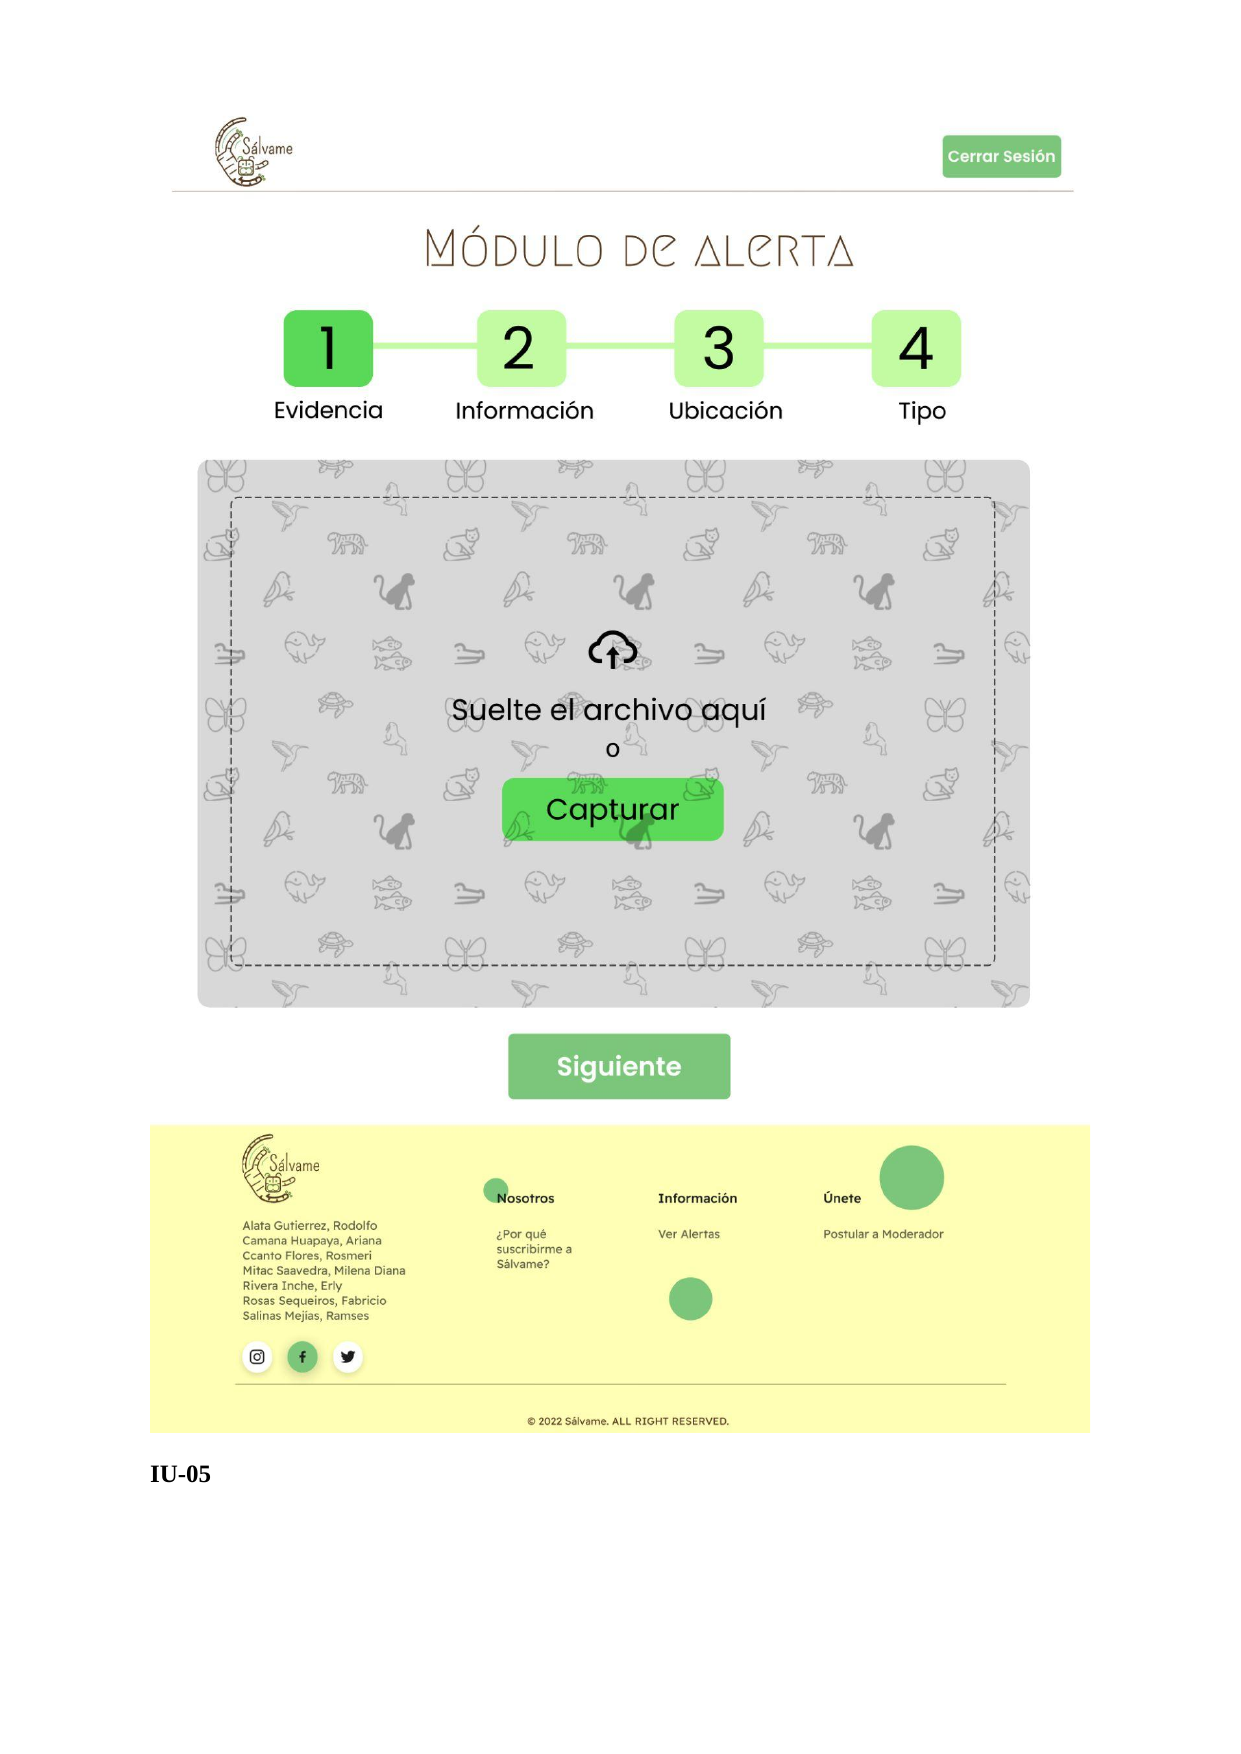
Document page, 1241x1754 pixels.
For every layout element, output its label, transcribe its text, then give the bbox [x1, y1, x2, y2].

picture [150, 105, 1091, 1433]
text IU-05 [150, 1459, 1090, 1487]
